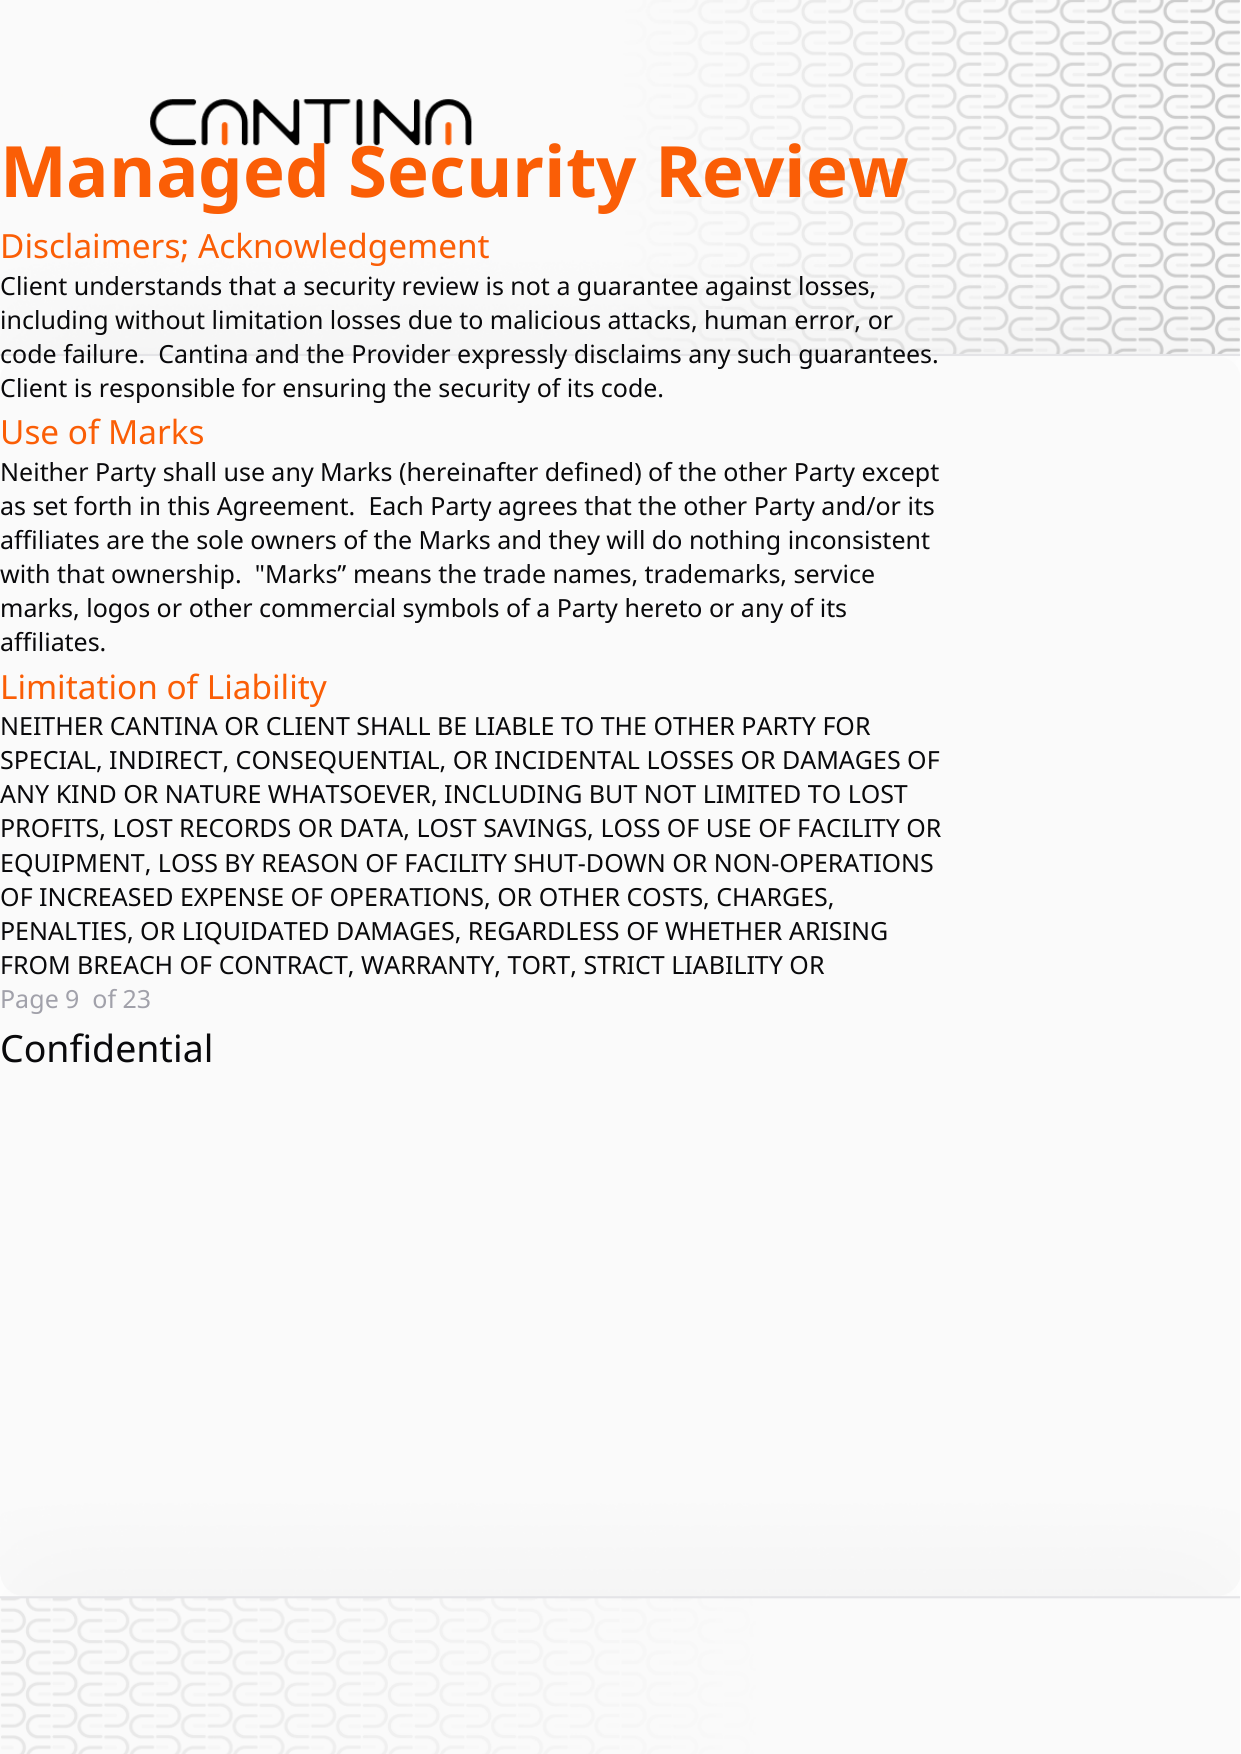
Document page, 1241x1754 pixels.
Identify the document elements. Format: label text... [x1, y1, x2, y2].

table_header Client understands that a security review is not a guarantee against losses, including without limitation losses due to malicious attacks, human error, or code failure. Cantina and the Provider expressly disclaims any such guarantees. Client is responsible for ensuring the security of its code. [0, 268, 946, 404]
table_header Limitation of Liability [0, 659, 332, 709]
table_header Page 9 of 23 [0, 981, 155, 1016]
table_header NEITHER CANTINA OR CLIENT SHALL BE LIABLE TO THE OTHER PARTY FOR SPECIAL, INDIRECT, CONSEQUENTIAL, OR INCIDENTAL LOSSES OR DAMAGES OF ANY KIND OR NATURE WHATSOEVER, INCLUDING BUT NOT LIMITED TO LOST PROFITS, LOST RECORDS OR DATA, LOST SAVINGS, LOSS OF USE OF FACILITY OR EQUIPMENT, LOSS BY REASON OF FACILITY SHUT-DOWN OR NON-OPERATIONS OF INCREASED EXPENSE OF OPERATIONS, OR OTHER COSTS, CHARGES, PENALTIES, OR LIQUIDATED DAMAGES, REGARDLESS OF WHETHER ARISING FROM BREACH OF CONTRACT, WARRANTY, TORT, STRICT LIABILITY OR [0, 709, 946, 981]
table_header Neither Party shall use any Marks (hereinafter defined) of the other Party except as set forth in this Agreement. Each Party agrees that the other Party and/or its affiliates are the sole owners of the Marks and they will do nothing inconsistent with that ownership. "Marks” means the trade names, trademarks, service marks, logos or other commercial symbols of a Party hereto or any of its affiliates. [0, 455, 946, 659]
table_header Confidential [0, 1016, 771, 1074]
picture [0, 0, 1241, 1754]
table_header Use of Marks [0, 405, 210, 454]
table_header Managed Security Review [0, 122, 953, 218]
table_header Disclaimers; Acknowledgement [0, 218, 492, 268]
